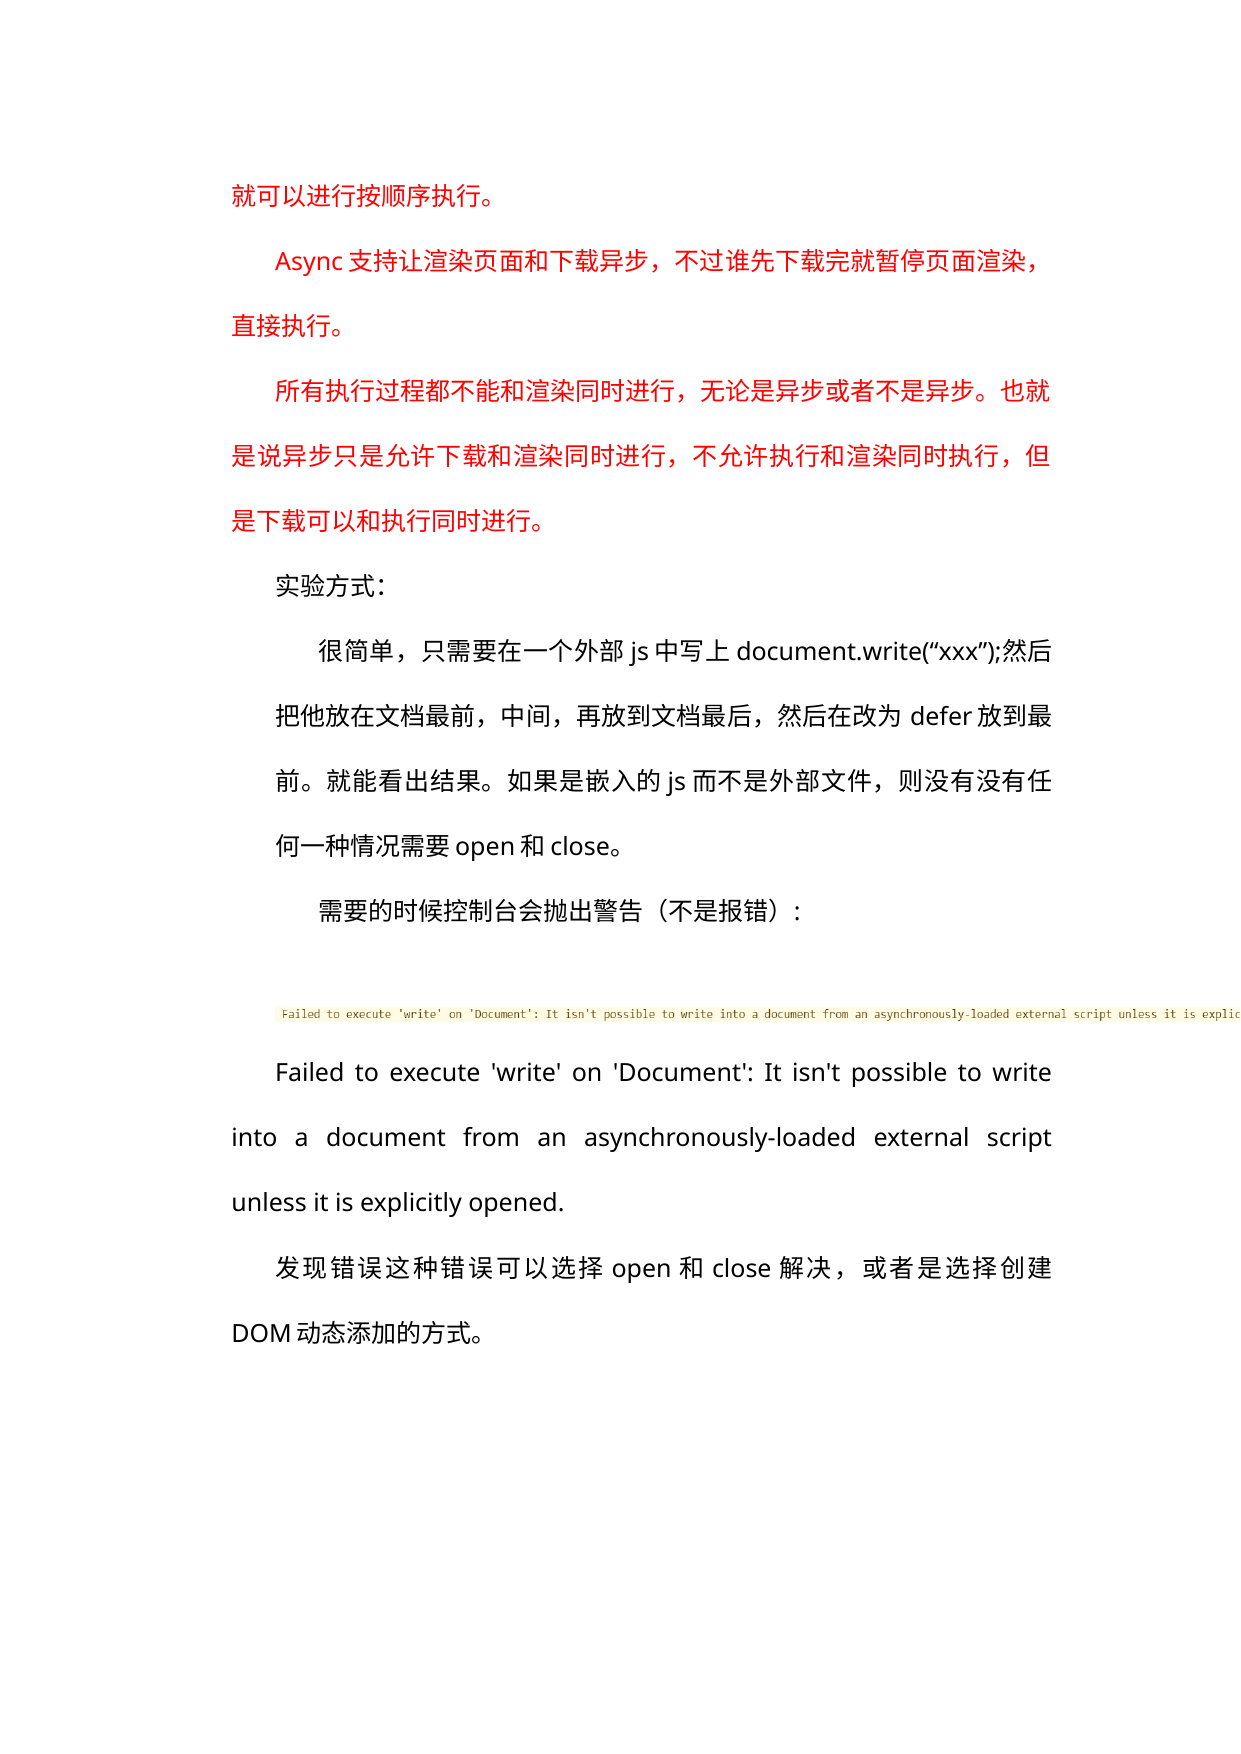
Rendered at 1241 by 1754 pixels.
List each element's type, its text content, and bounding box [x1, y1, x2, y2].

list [231, 162, 1053, 227]
picture [275, 1007, 1241, 1022]
list 需要的时候控制台会抛出警告（不是报错）: [275, 877, 1053, 942]
list Failed to execute 'write' on 'Document': It isn't possible to write into a document from an asynchronously-loaded external script unless it is explicitly opened. [231, 1039, 1053, 1234]
list 发现错误这种错误可以选择open和close解决，或者是选择创建DOM动态添加的方式。 [231, 1234, 1053, 1364]
list 实验方式： [231, 552, 1053, 617]
list 很简单，只需要在一个外部js中写上document.write(“xxx”);然后把他放在文档最前，中间，再放到文档最后，然后在改为defer放到最前。就能看出结果。如果是嵌入的js而不是外部文件，则没有没有任何一种情况需要open和close。 [275, 617, 1053, 877]
list Async支持让渲染页面和下载异步，不过谁先下载完就暂停页面渲染，直接执行。 [231, 227, 1053, 357]
list 所有执行过程都不能和渲染同时进行，无论是异步或者不是异步。也就是说异步只是允许下载和渲染同时进行，不允许执行和渲染同时执行，但是下载可以和执行同时进行。 [231, 357, 1053, 552]
